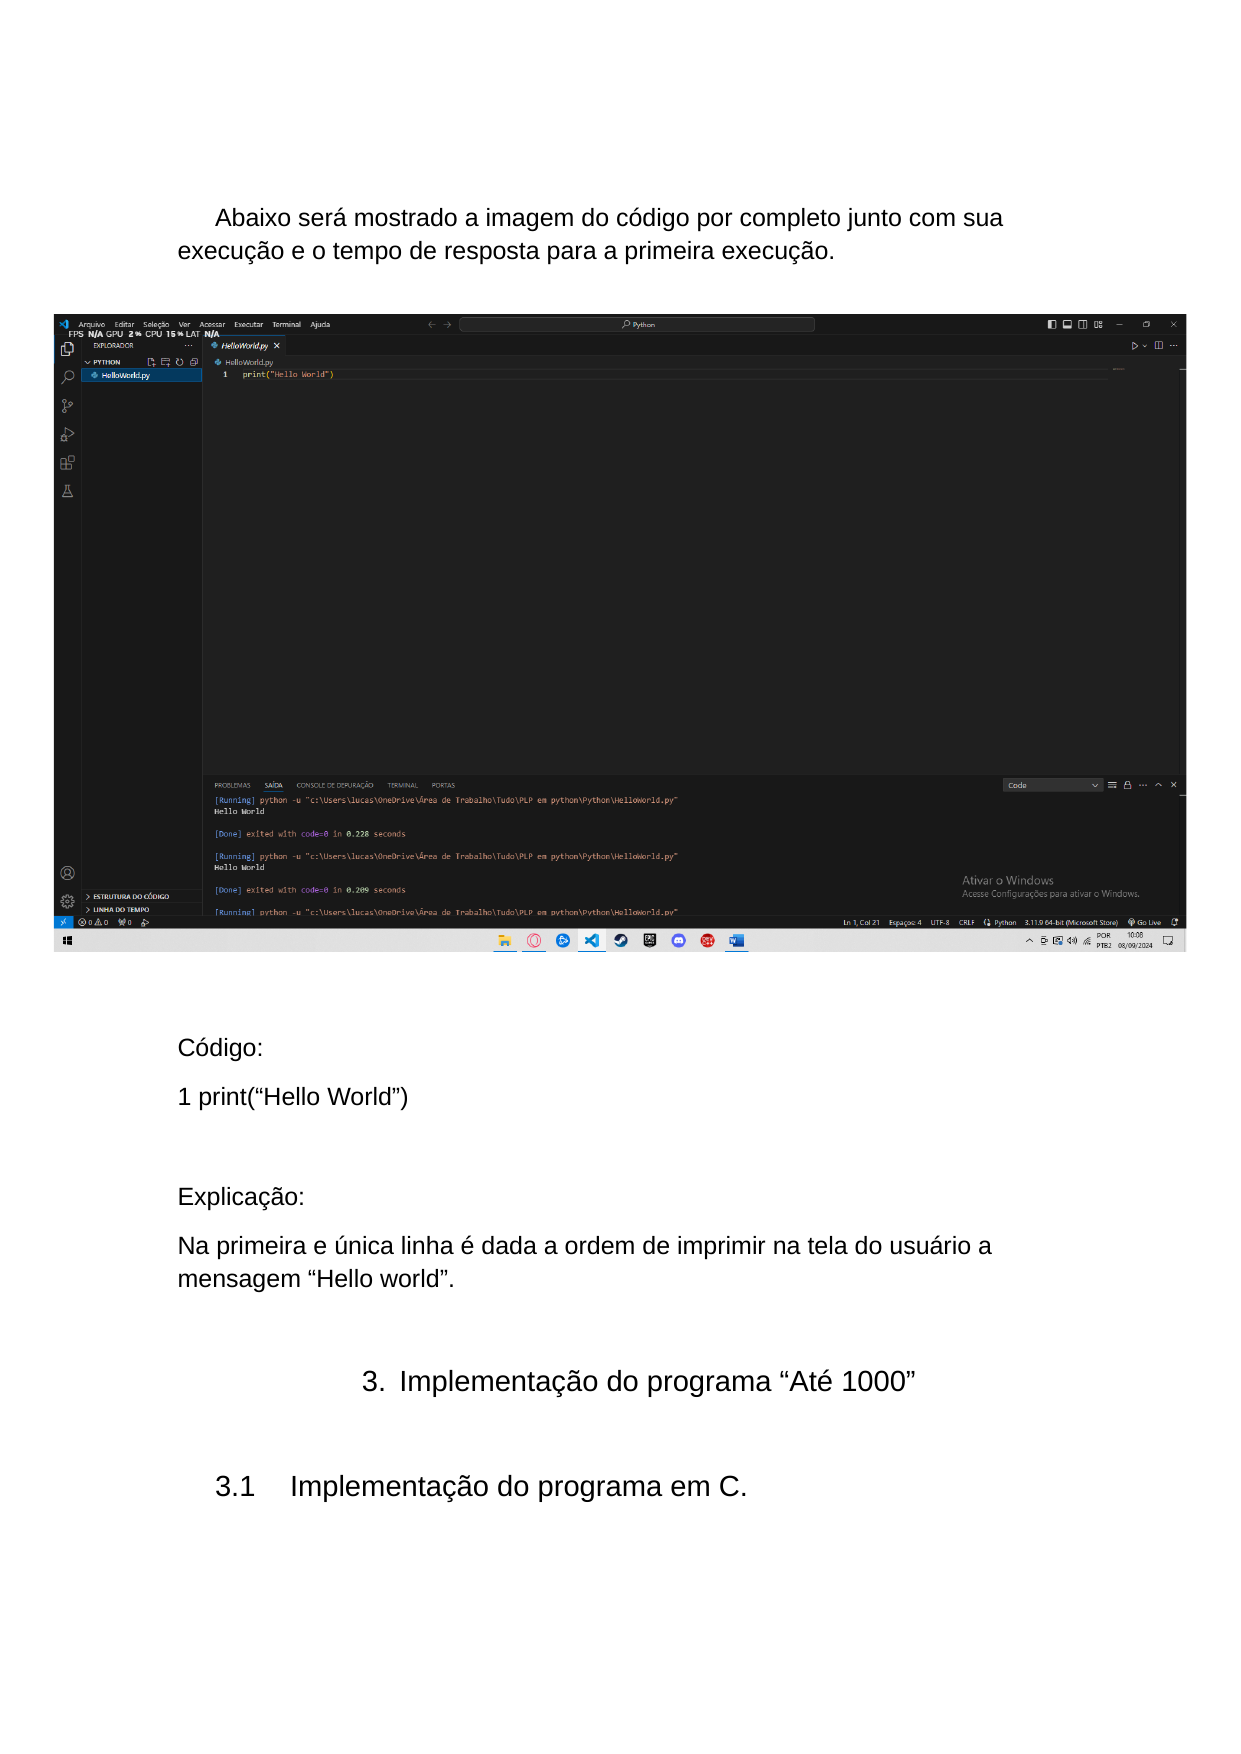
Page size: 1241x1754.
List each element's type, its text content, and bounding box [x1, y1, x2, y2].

text 1 print(“Hello World”) [177, 1082, 1063, 1111]
text Na primeira e única linha é dada a ordem de imprimir na tela do usuário a mensagem “Hello world”. [177, 1231, 1063, 1293]
text Código: [177, 1032, 1063, 1061]
list Implementação do programa “Até 1000” [215, 1364, 1063, 1397]
list Implementação do programa em C. [215, 1468, 1063, 1502]
text Abaixo será mostrado a imagem do código por completo junto com sua execução e o tempo de resposta para a primeira execução. [177, 203, 1063, 264]
text Explicação: [177, 1182, 1063, 1210]
picture [53, 314, 1187, 952]
